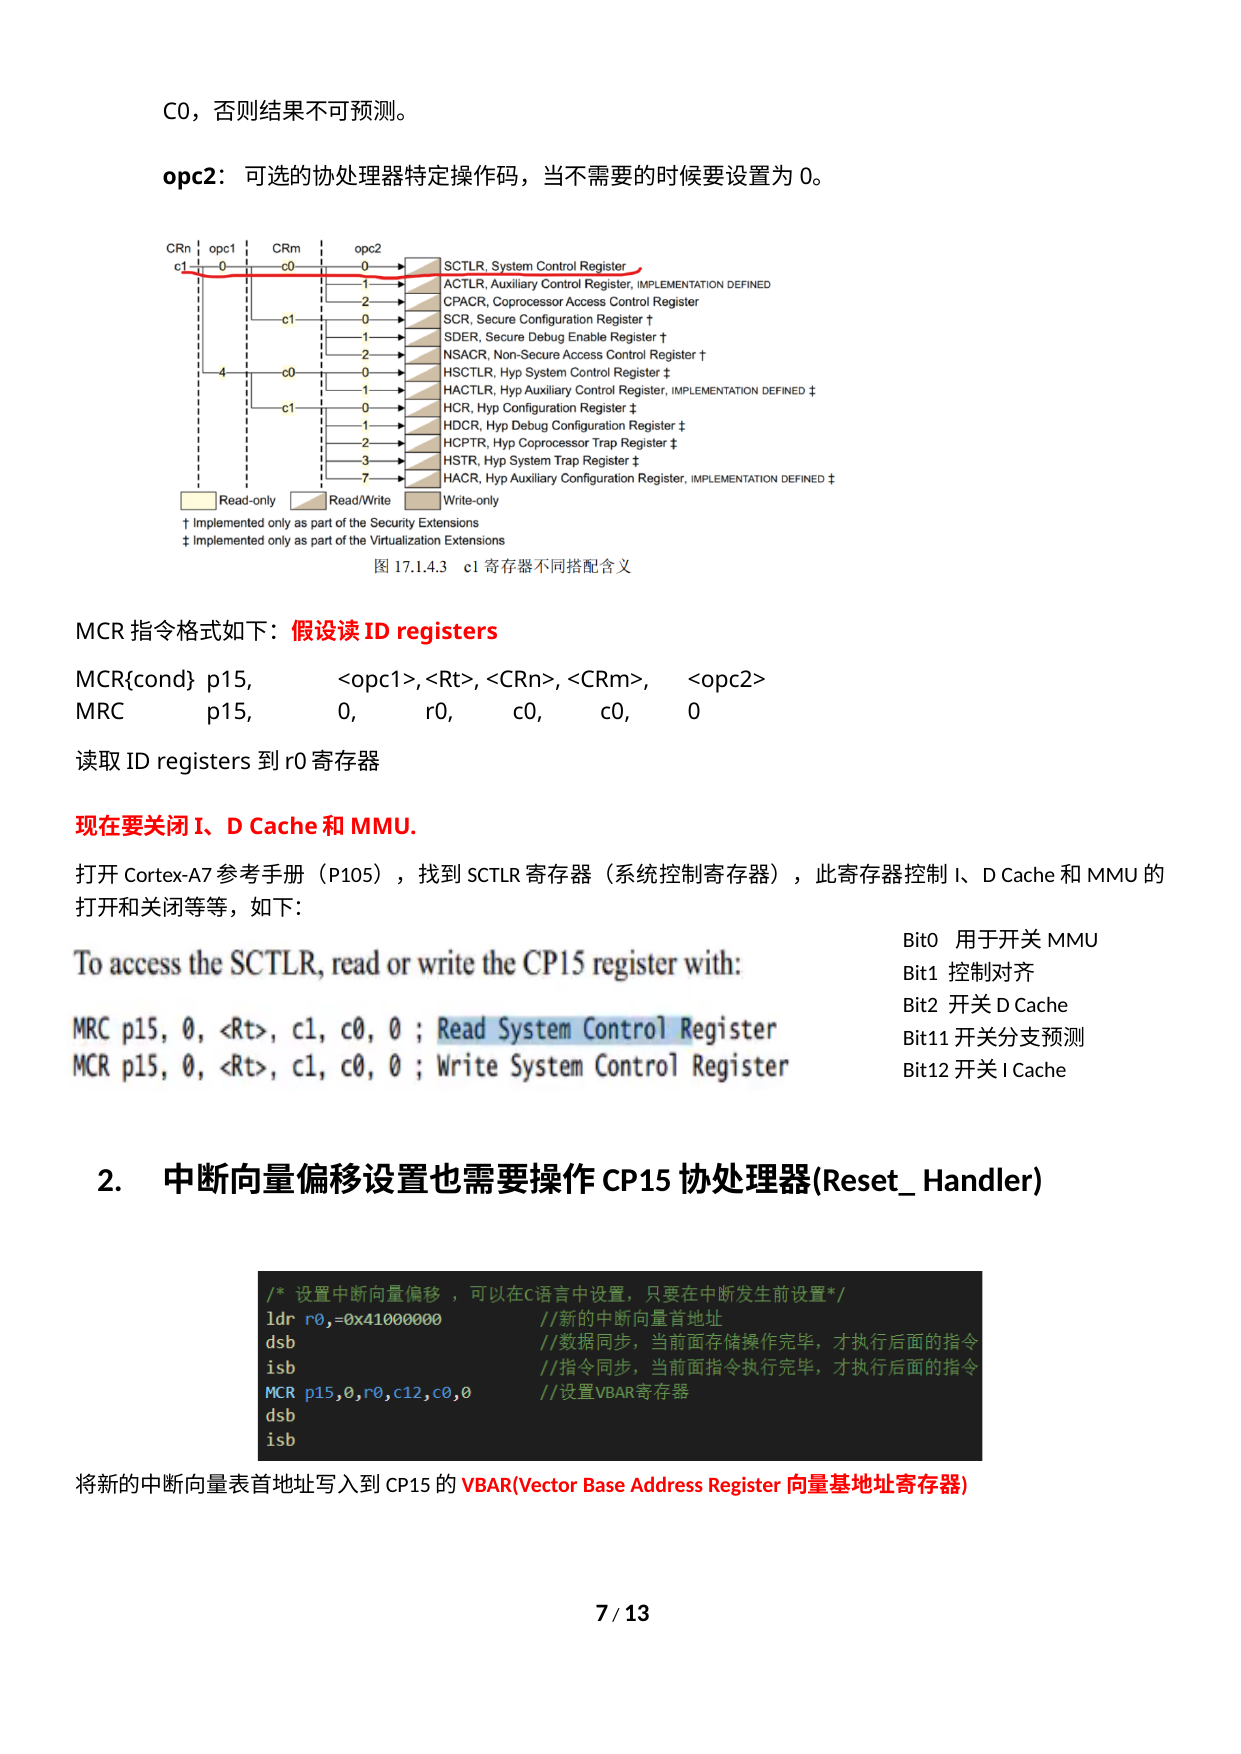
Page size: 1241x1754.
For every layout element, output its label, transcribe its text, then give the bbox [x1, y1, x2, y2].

text Bit2 开关D Cache [797, 987, 1165, 1019]
text Bit1 控制对齐 [797, 954, 1165, 987]
text Bit0 用于开关MMU [119, 922, 1165, 954]
text Bit12 开关I Cache [797, 1052, 1165, 1084]
picture [162, 239, 836, 579]
picture [66, 940, 797, 1091]
text 将新的中断向量表首地址写入到CP15的VBAR(Vector Base Address Register向量基地址寄存器) [75, 1466, 1165, 1499]
text MRC p15, 0, r0, c0, c0, 0 [75, 694, 1165, 727]
text MCR 指令格式如下：假设读ID registers MCR{cond} p15, <opc1>, <Rt>, <CRn>, <CRm>, <opc2> [75, 597, 1165, 694]
subtitle 中断向量偏移设置也需要操作CP15协处理器(Reset_ Handler) [97, 1144, 1143, 1209]
picture [257, 1271, 983, 1461]
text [162, 77, 1165, 207]
text 读取 ID registers 到r0寄存器 [75, 727, 1165, 792]
text 打开Cortex-A7参考手册（P105），找到SCTLR寄存器（系统控制寄存器），此寄存器控制I、D Cache和MMU的打开和关闭等等，如下： [75, 857, 1165, 922]
text Bit11 开关分支预测 [797, 1019, 1165, 1052]
text 现在要关闭I、D Cache和MMU. [75, 792, 1165, 857]
